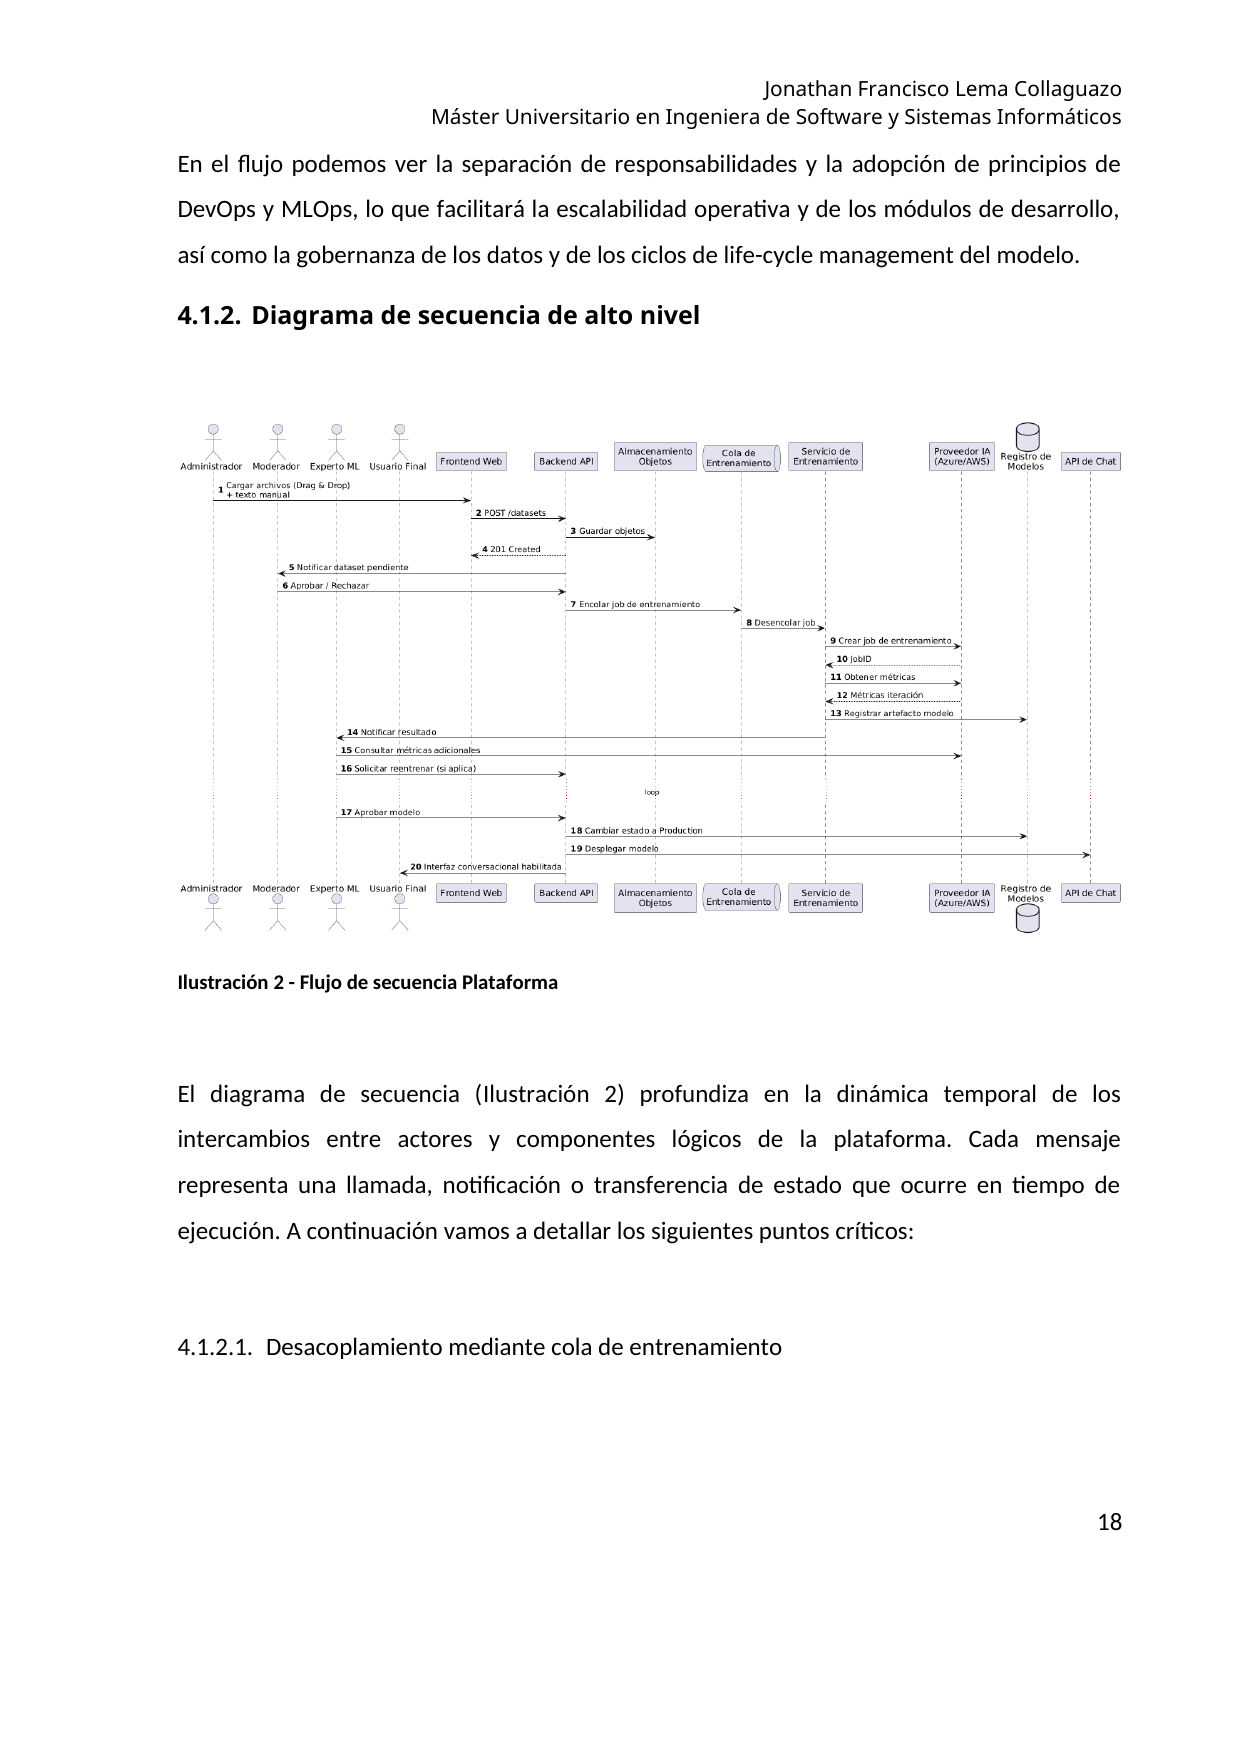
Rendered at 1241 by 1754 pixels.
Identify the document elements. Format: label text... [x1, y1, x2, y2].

subtitle Diagrama de secuencia de alto nivel [177, 297, 1122, 331]
text El diagrama de secuencia (Ilustración 2) profundiza en la dinámica temporal de los intercambios entre actores y componentes lógicos de la plataforma. Cada mensaje representa una llamada, notificación o transferencia de estado que ocurre en tiempo de ejecución. A continuación vamos a detallar los siguientes puntos críticos: [177, 1078, 1122, 1246]
subtitle Desacoplamiento mediante cola de entrenamiento [177, 1332, 1122, 1362]
text Ilustración 2 - Flujo de secuencia Plataforma [177, 969, 1122, 994]
text En el flujo podemos ver la separación de responsabilidades y la adopción de principios de DevOps y MLOps, lo que facilitará la escalabilidad operativa y de los módulos de desarrollo, así como la gobernanza de los datos y de los ciclos de life-cycle management del modelo. [177, 148, 1122, 270]
picture [177, 419, 1123, 942]
